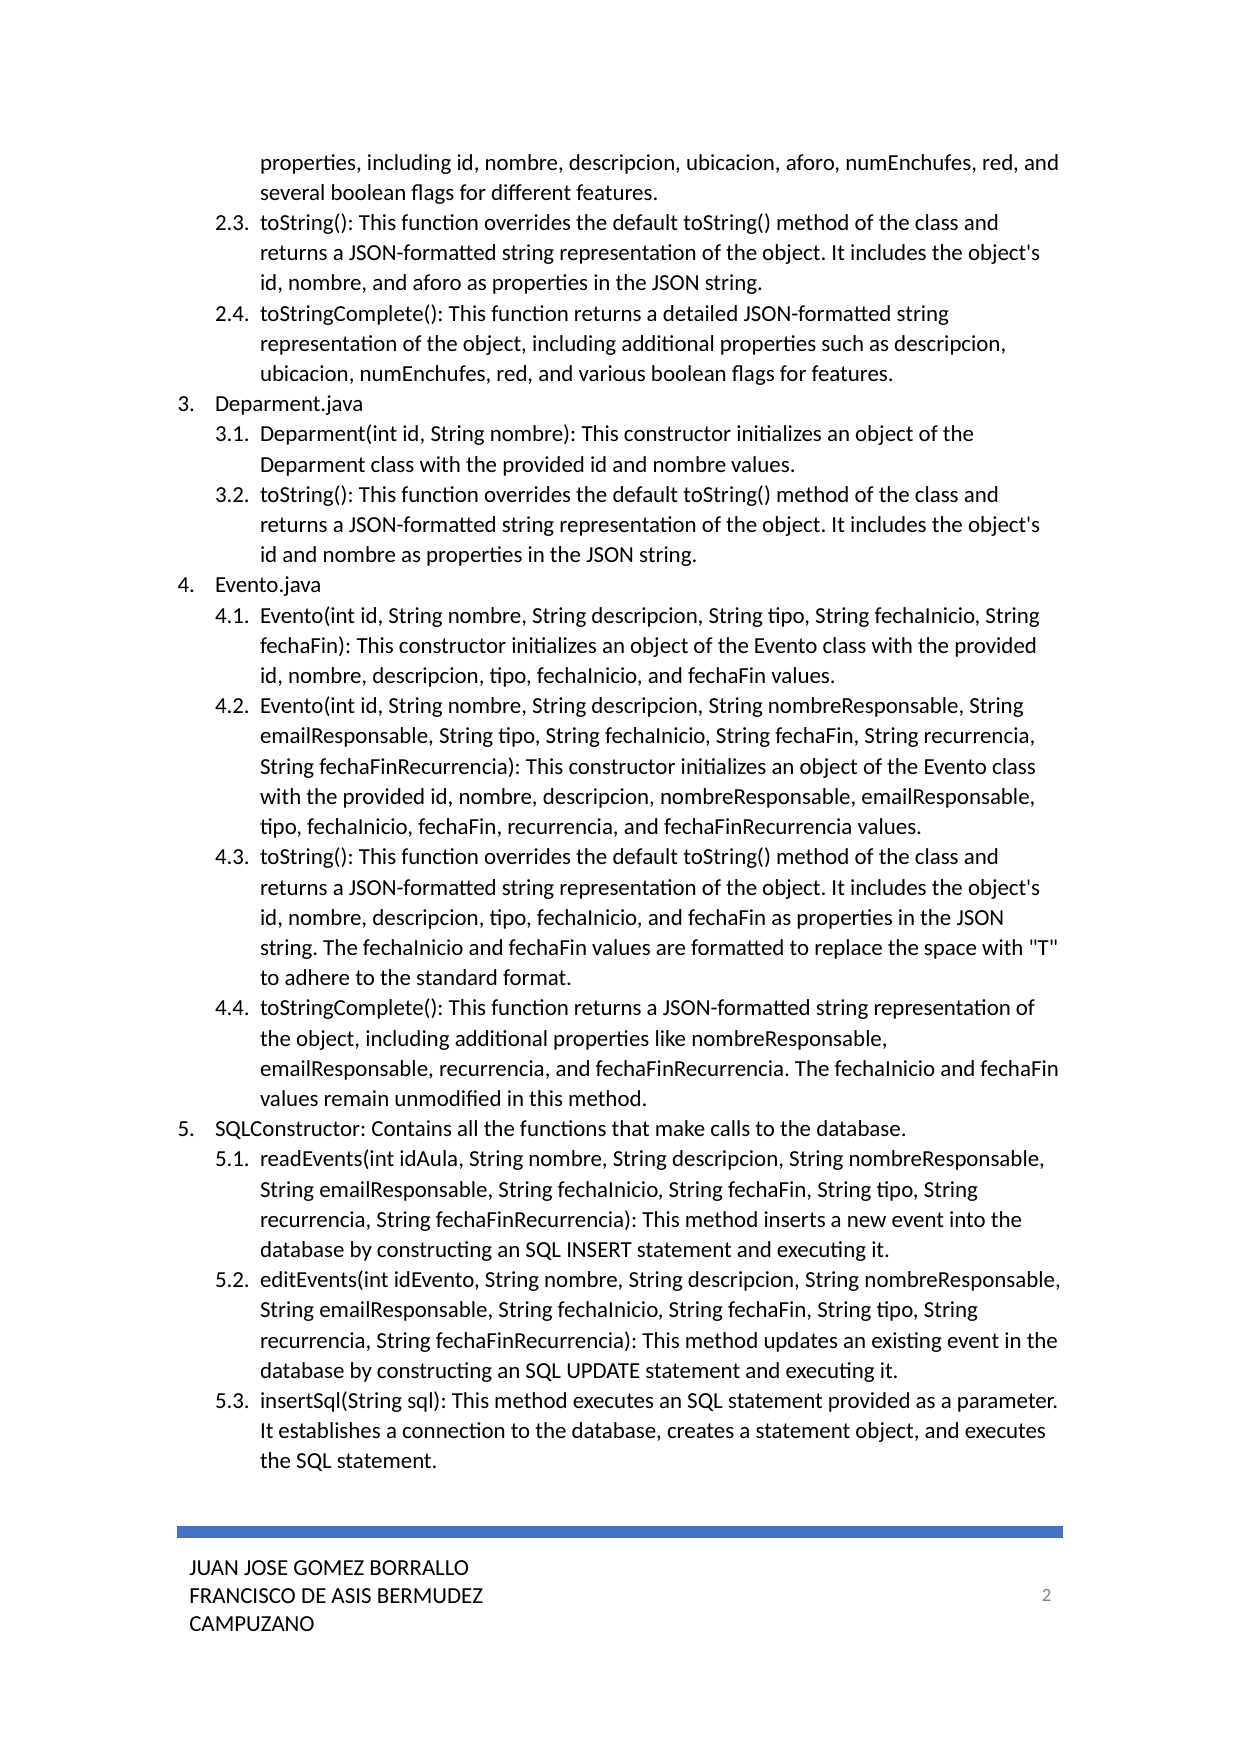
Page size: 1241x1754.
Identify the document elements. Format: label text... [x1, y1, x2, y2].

list Evento.java [177, 571, 1063, 598]
list Deparment.java [177, 389, 1063, 417]
list SQLConstructor: Contains all the functions that make calls to the database. [177, 1114, 1063, 1142]
list toStringComplete(): This function returns a detailed JSON-formatted string representation of the object, including additional properties such as descripcion, ubicacion, numEnchufes, red, and various boolean flags for features. [215, 299, 1063, 387]
list Evento(int id, String nombre, String descripcion, String tipo, String fechaInicio, String fechaFin): This constructor initializes an object of the Evento class with the provided id, nombre, descripcion, tipo, fechaInicio, and fechaFin values. [215, 601, 1063, 689]
list insertSql(String sql): This method executes an SQL statement provided as a parameter. It establishes a connection to the database, creates a statement object, and executes the SQL statement. [215, 1386, 1063, 1474]
list readEvents(int idAula, String nombre, String descripcion, String nombreResponsable, String emailResponsable, String fechaInicio, String fechaFin, String tipo, String recurrencia, String fechaFinRecurrencia): This method inserts a new event into the database by constructing an SQL INSERT statement and executing it. [215, 1144, 1063, 1263]
list toString(): This function overrides the default toString() method of the class and returns a JSON-formatted string representation of the object. It includes the object's id, nombre, and aforo as properties in the JSON string. [215, 208, 1063, 296]
list Evento(int id, String nombre, String descripcion, String nombreResponsable, String emailResponsable, String tipo, String fechaInicio, String fechaFin, String recurrencia, String fechaFinRecurrencia): This constructor initializes an object of the Evento class with the provided id, nombre, descripcion, nombreResponsable, emailResponsable, tipo, fechaInicio, fechaFin, recurrencia, and fechaFinRecurrencia values. [215, 691, 1063, 840]
list Deparment(int id, String nombre): This constructor initializes an object of the Deparment class with the provided id and nombre values. [215, 419, 1063, 478]
list editEvents(int idEvento, String nombre, String descripcion, String nombreResponsable, String emailResponsable, String fechaInicio, String fechaFin, String tipo, String recurrencia, String fechaFinRecurrencia): This method updates an existing event in the database by constructing an SQL UPDATE statement and executing it. [215, 1265, 1063, 1384]
list toStringComplete(): This function returns a JSON-formatted string representation of the object, including additional properties like nombreResponsable, emailResponsable, recurrencia, and fechaFinRecurrencia. The fechaInicio and fechaFin values remain unmodified in this method. [215, 993, 1063, 1112]
list toString(): This function overrides the default toString() method of the class and returns a JSON-formatted string representation of the object. It includes the object's id, nombre, descripcion, tipo, fechaInicio, and fechaFin as properties in the JSON string. The fechaInicio and fechaFin values are formatted to replace the space with "T" to adhere to the standard format. [215, 842, 1063, 991]
list toString(): This function overrides the default toString() method of the class and returns a JSON-formatted string representation of the object. It includes the object's id and nombre as properties in the JSON string. [215, 480, 1063, 568]
